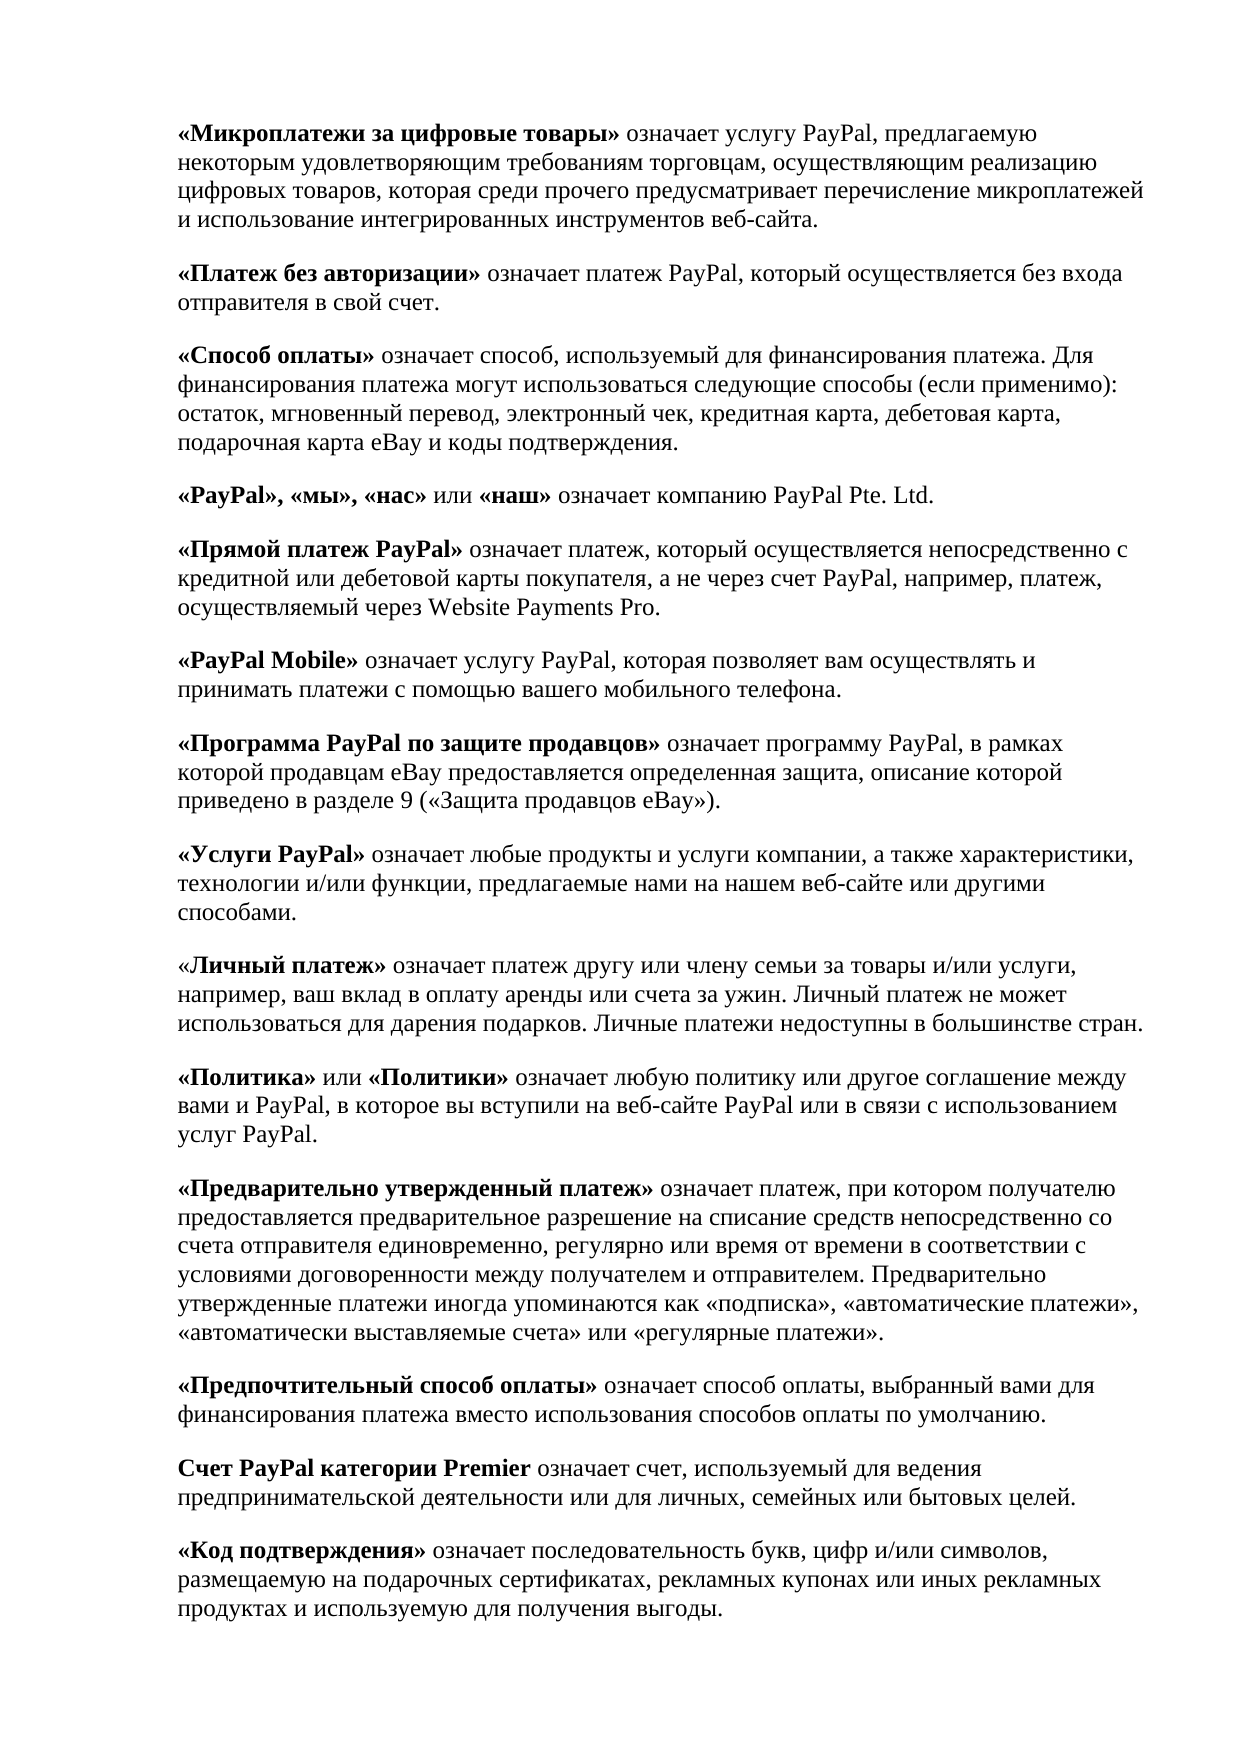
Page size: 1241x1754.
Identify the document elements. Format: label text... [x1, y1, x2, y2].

text «Микроплатежи за цифровые товары» означает услугу PayPal, предлагаемую некоторым удовлетворяющим требованиям торговцам, осуществляющим реализацию цифровых товаров, которая среди прочего предусматривает перечисление микроплатежей и использование интегрированных инструментов веб-сайта. [177, 118, 1152, 233]
text «Способ оплаты» означает способ, используемый для финансирования платежа. Для финансирования платежа могут использоваться следующие способы (если применимо): остаток, мгновенный перевод, электронный чек, кредитная карта, дебетовая карта, подарочная карта eBay и коды подтверждения. [177, 341, 1152, 456]
text «Платеж без авторизации» означает платеж PayPal, который осуществляется без входа отправителя в свой счет. [177, 258, 1152, 316]
text «Личный платеж» означает платеж другу или члену семьи за товары и/или услуги, например, ваш вклад в оплату аренды или счета за ужин. Личный платеж не может использоваться для дарения подарков. Личные платежи недоступны в большинстве стран. [177, 951, 1152, 1037]
text «Предпочтительный способ оплаты» означает способ оплаты, выбранный вами для финансирования платежа вместо использования способов оплаты по умолчанию. [177, 1371, 1152, 1428]
text Счет PayPal категории Premier означает счет, используемый для ведения предпринимательской деятельности или для личных, семейных или бытовых целей. [177, 1453, 1152, 1511]
text «Предварительно утвержденный платеж» означает платеж, при котором получателю предоставляется предварительное разрешение на списание средств непосредственно со счета отправителя единовременно, регулярно или время от времени в соответствии с условиями договоренности между получателем и отправителем. Предварительно утвержденные платежи иногда упоминаются как «подписка», «автоматические платежи», «автоматически выставляемые счета» или «регулярные платежи». [177, 1173, 1152, 1346]
text «PayPal», «мы», «нас» или «наш» означает компанию PayPal Pte. Ltd. [177, 481, 1152, 509]
text «PayPal Mobile» означает услугу PayPal, которая позволяет вам осуществлять и принимать платежи с помощью вашего мобильного телефона. [177, 646, 1152, 703]
text «Услуги PayPal» означает любые продукты и услуги компании, а также характеристики, технологии и/или функции, предлагаемые нами на нашем веб-сайте или другими способами. [177, 839, 1152, 926]
text «Политика» или «Политики» означает любую политику или другое соглашение между вами и PayPal, в которое вы вступили на веб-сайте PayPal или в связи с использованием услуг PayPal. [177, 1062, 1152, 1148]
text «Программа PayPal по защите продавцов» означает программу PayPal, в рамках которой продавцам eBay предоставляется определенная защита, описание которой приведено в разделе 9 («Защита продавцов eBay»). [177, 728, 1152, 814]
text «Прямой платеж PayPal» означает платеж, который осуществляется непосредственно с кредитной или дебетовой карты покупателя, а не через счет PayPal, например, платеж, осуществляемый через Website Payments Pro. [177, 534, 1152, 621]
text «Код подтверждения» означает последовательность букв, цифр и/или символов, размещаемую на подарочных сертификатах, рекламных купонах или иных рекламных продуктах и используемую для получения выгоды. [177, 1536, 1152, 1622]
